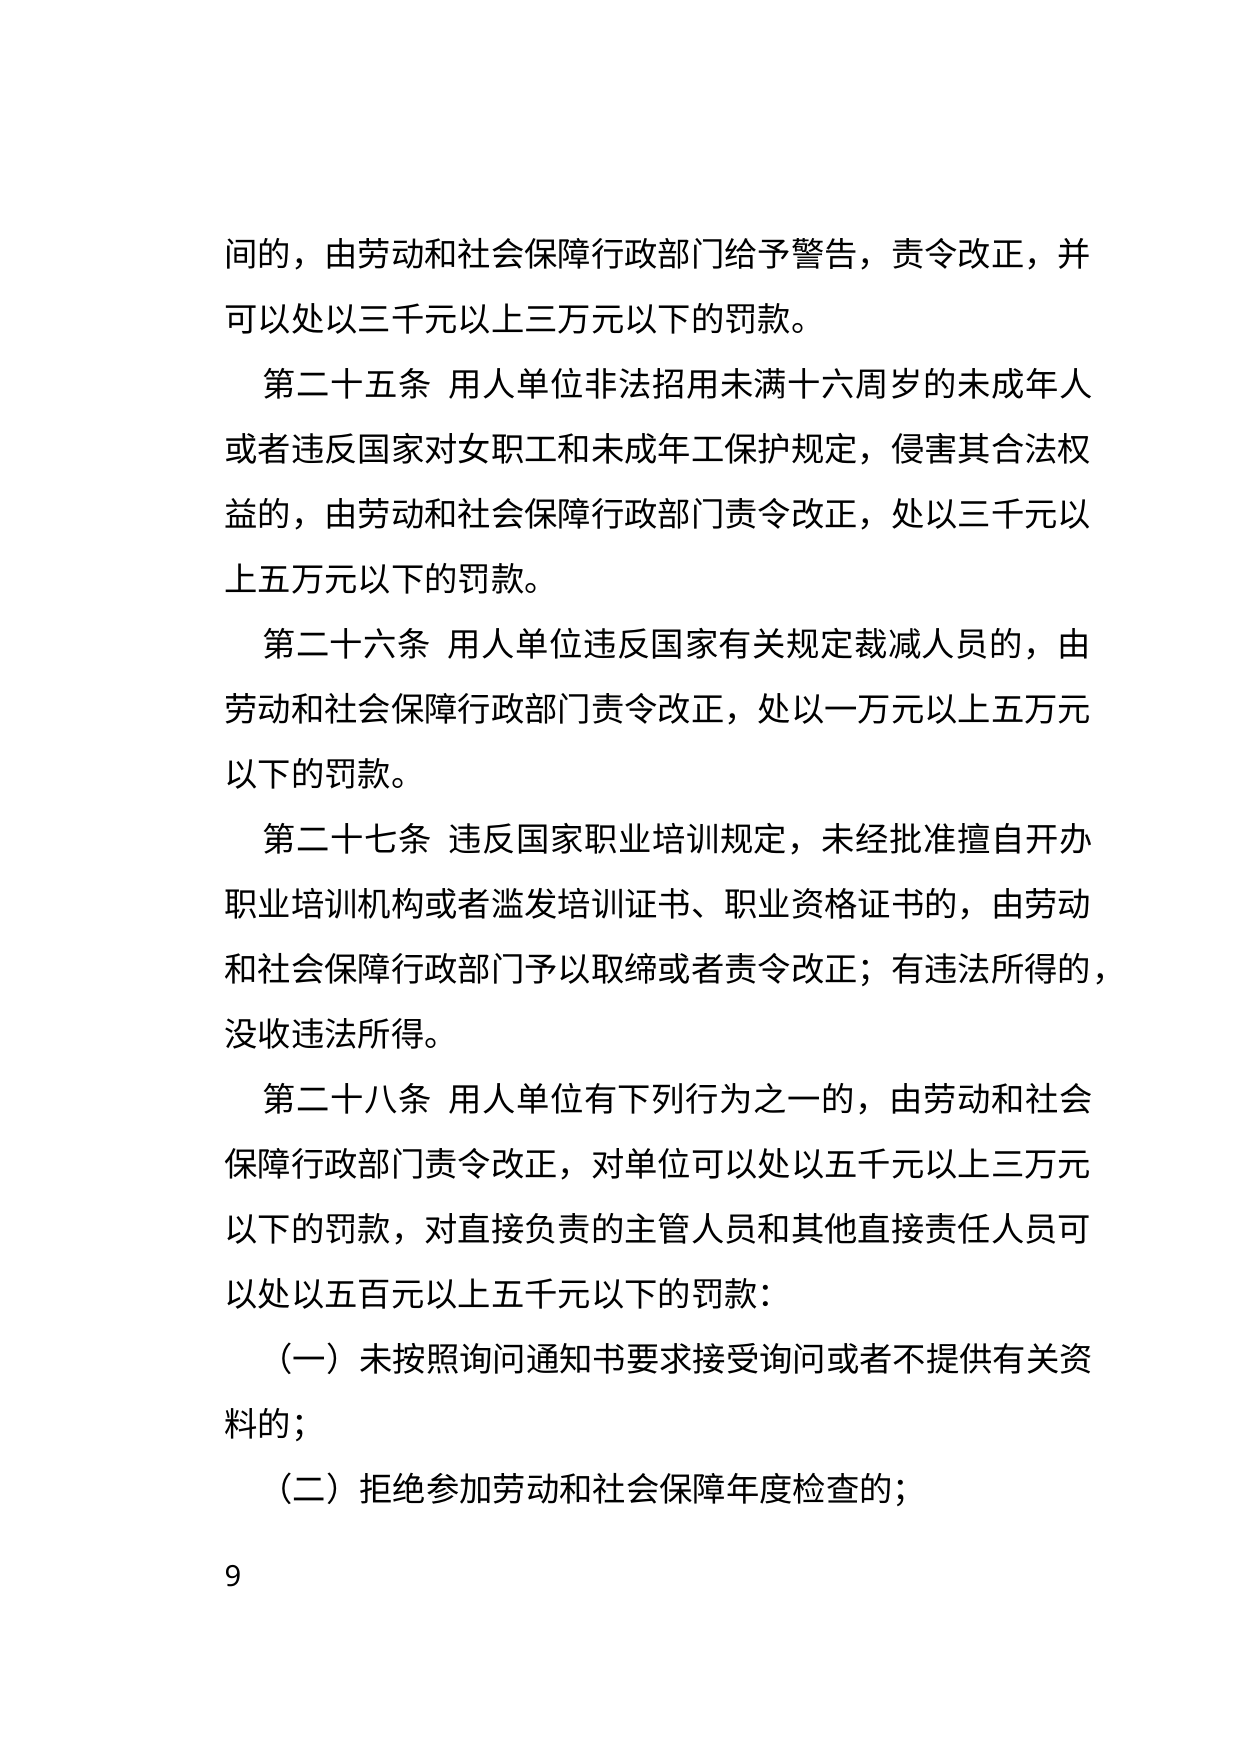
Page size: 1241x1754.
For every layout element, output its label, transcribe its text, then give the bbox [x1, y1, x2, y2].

text （二）拒绝参加劳动和社会保障年度检查的； [224, 1454, 1093, 1519]
text 第二十六条 用人单位违反国家有关规定裁减人员的，由劳动和社会保障行政部门责令改正，处以一万元以上五万元以下的罚款。 [224, 609, 1093, 804]
text 第二十五条 用人单位非法招用未满十六周岁的未成年人或者违反国家对女职工和未成年工保护规定，侵害其合法权益的，由劳动和社会保障行政部门责令改正，处以三千元以上五万元以下的罚款。 [224, 349, 1093, 609]
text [224, 219, 1093, 349]
text 第二十八条 用人单位有下列行为之一的，由劳动和社会保障行政部门责令改正，对单位可以处以五千元以上三万元以下的罚款，对直接负责的主管人员和其他直接责任人员可以处以五百元以上五千元以下的罚款： [224, 1064, 1093, 1324]
text 第二十七条 违反国家职业培训规定，未经批准擅自开办职业培训机构或者滥发培训证书、职业资格证书的，由劳动和社会保障行政部门予以取缔或者责令改正；有违法所得的，没收违法所得。 [224, 804, 1093, 1064]
text （一）未按照询问通知书要求接受询问或者不提供有关资料的； [224, 1324, 1093, 1454]
